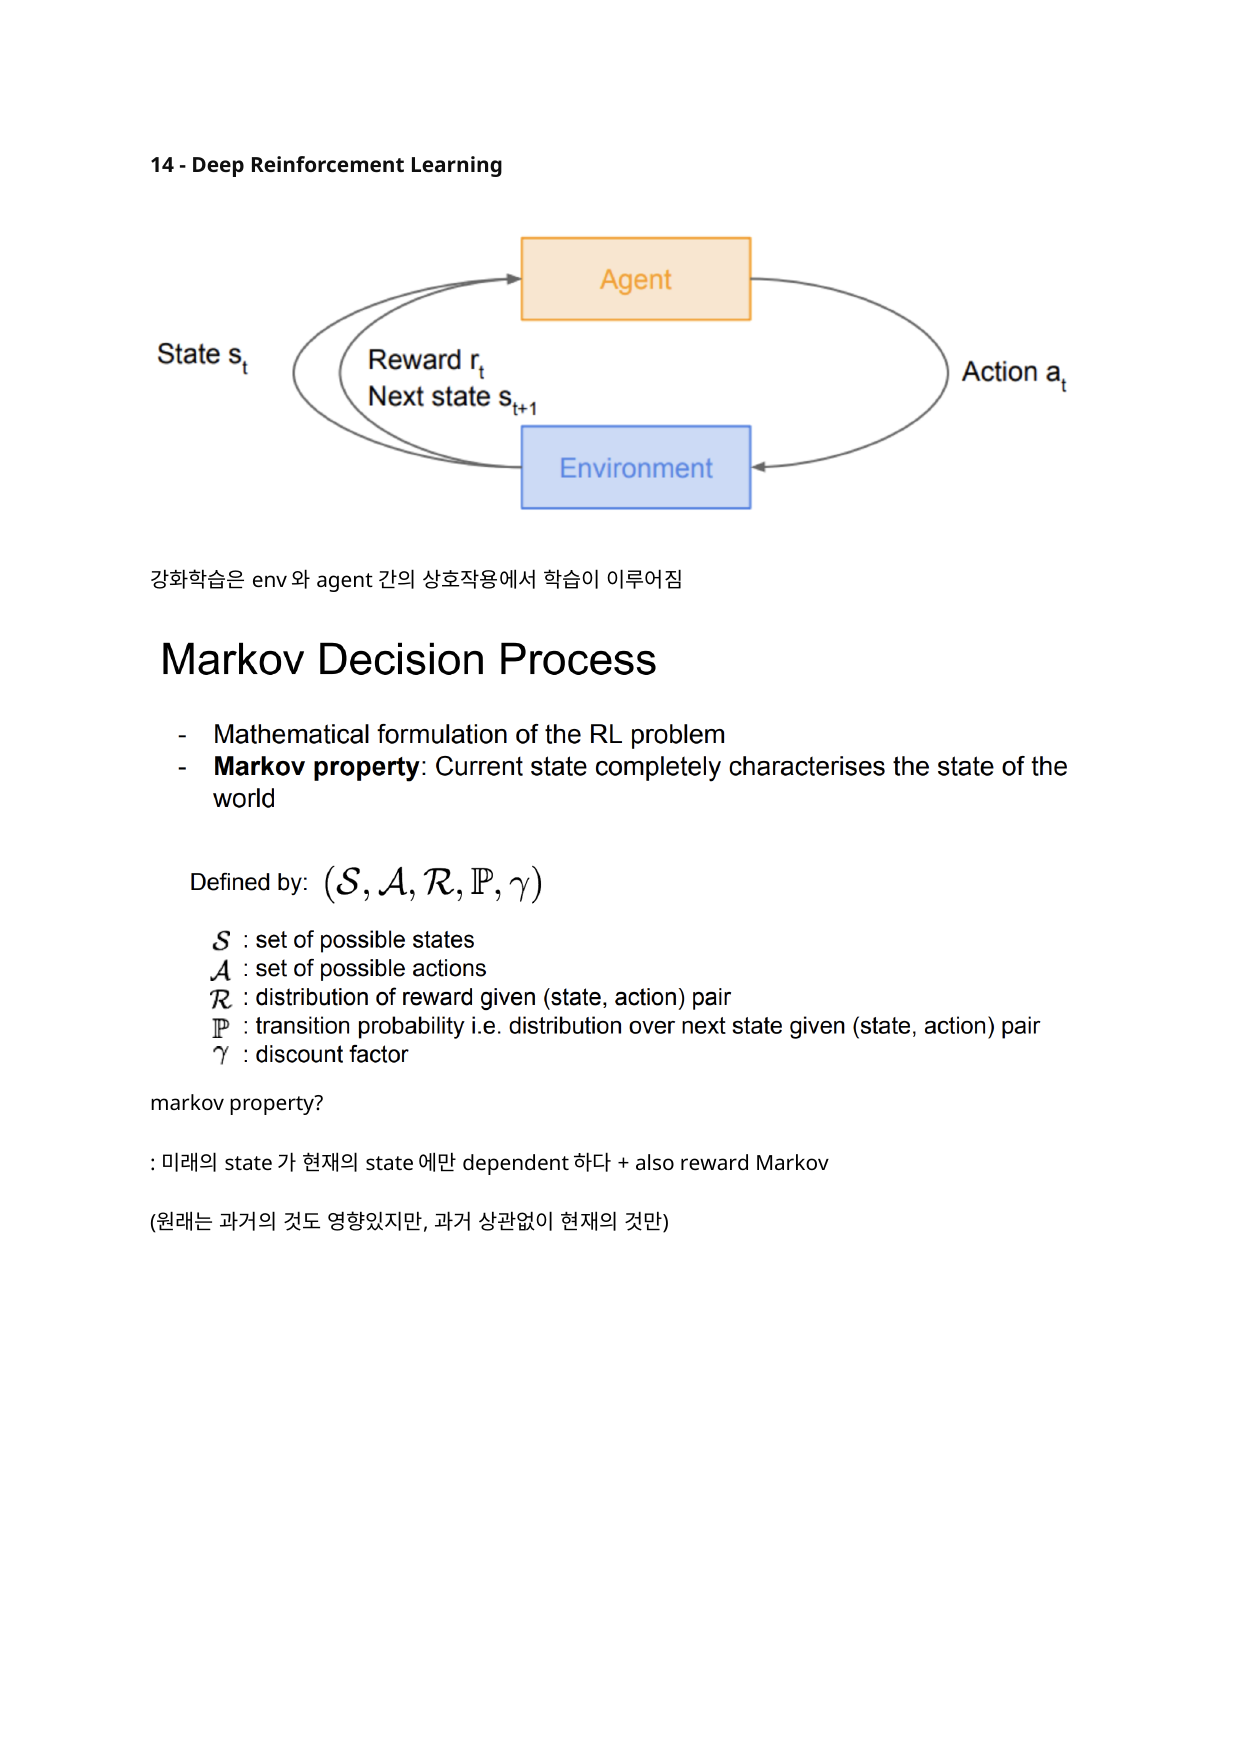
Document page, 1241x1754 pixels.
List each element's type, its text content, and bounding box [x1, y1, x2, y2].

picture [150, 621, 1091, 1089]
text (원래는 과거의 것도 영향있지만, 과거 상관없이 현재의 것만) [150, 1205, 1090, 1236]
text markov property? [150, 1089, 1090, 1117]
text : 미래의 state가 현재의 state에만 dependent하다 + also reward Markov [150, 1146, 1090, 1176]
text 14 - Deep Reinforcement Learning [150, 150, 1090, 178]
picture [150, 206, 1091, 535]
text 강화학습은 env와 agent 간의 상호작용에서 학습이 이루어짐 [150, 563, 1090, 593]
